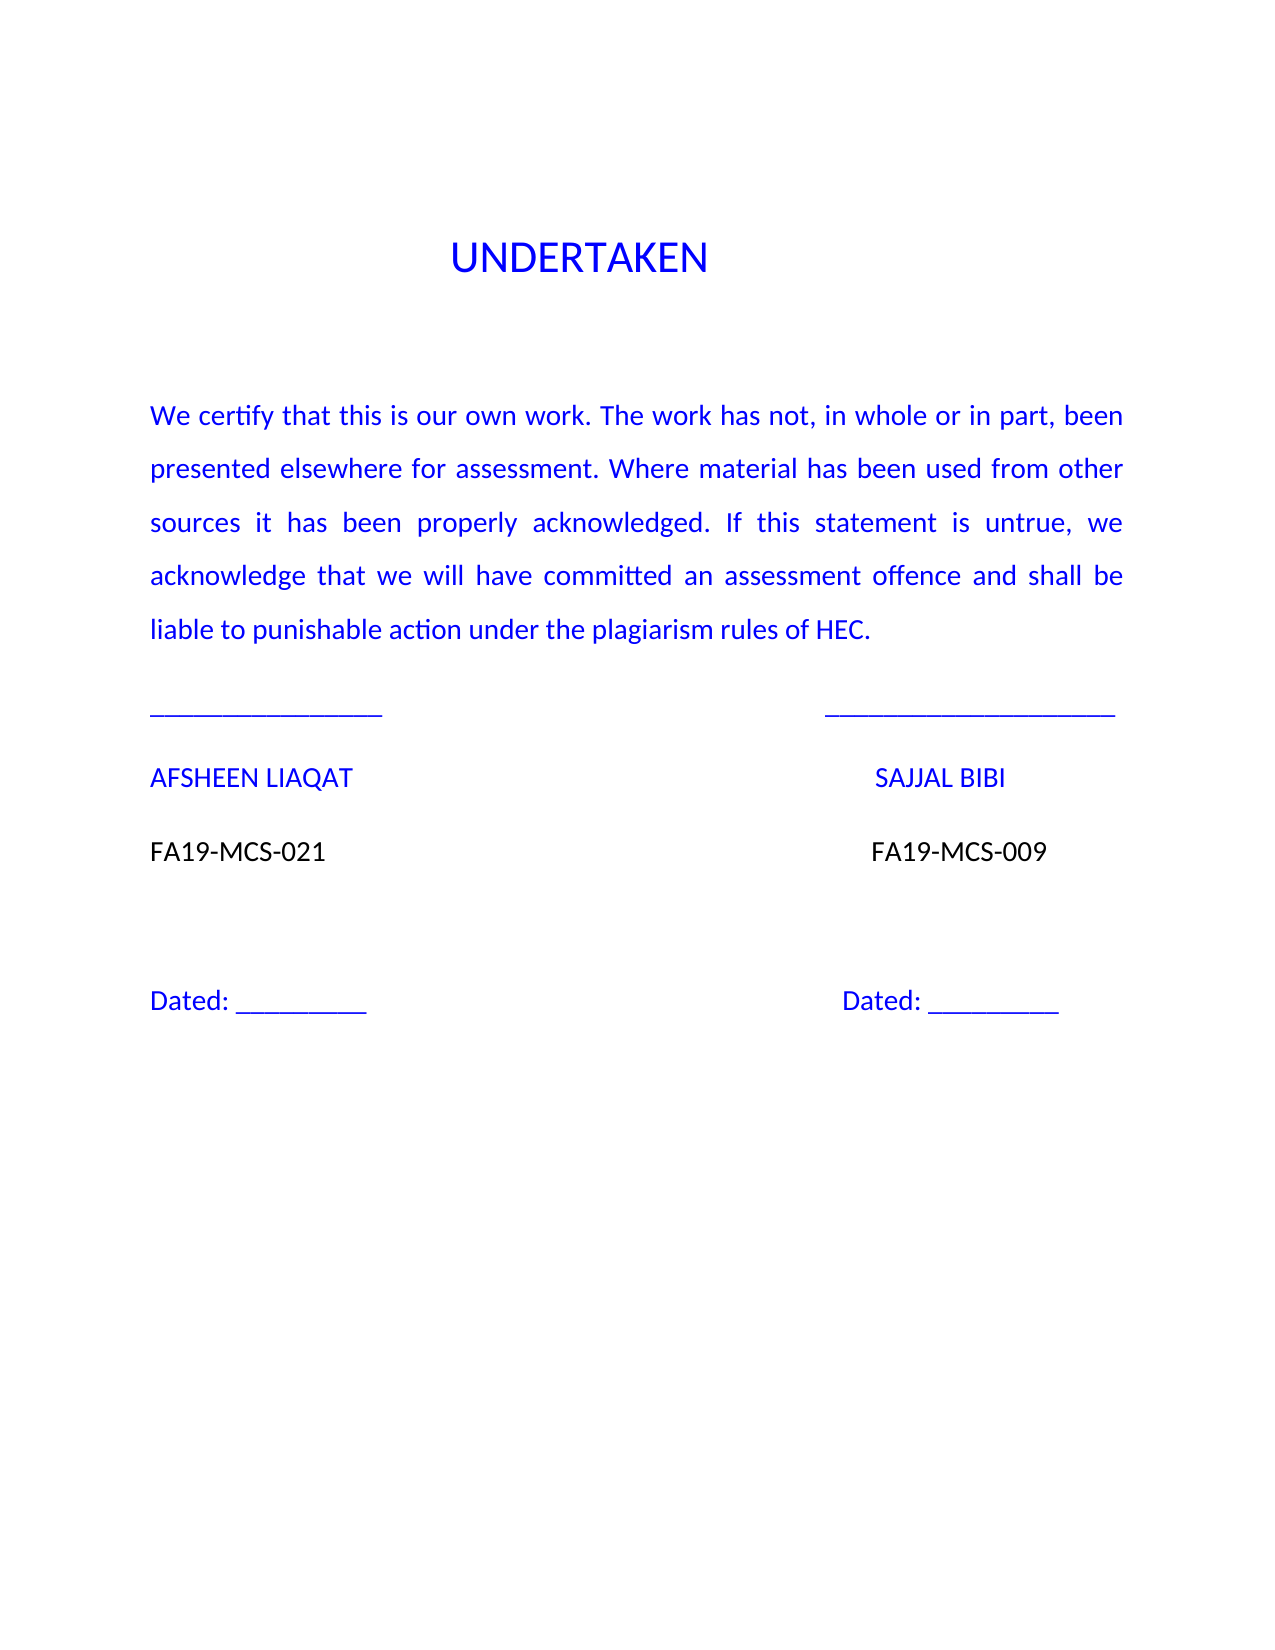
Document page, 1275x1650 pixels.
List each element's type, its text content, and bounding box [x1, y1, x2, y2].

text FA19-MCS-021 FA19-MCS-009 [150, 833, 1125, 869]
text AFSHEEN LIAQAT SAJJAL BIBI [150, 759, 1125, 795]
text We certify that this is our own work. The work has not, in whole or in part, been presented elsewhere for assessment. Where material has been used from other sources it has been properly acknowledged. If this statement is untrue, we acknowledge that we will have committed an assessment offence and shall be liable to punishable action under the plagiarism rules of HEC. [150, 397, 1125, 646]
text UNDERTAKEN [375, 228, 1125, 284]
text ________________ ____________________ [150, 685, 1125, 721]
text Dated: _________ Dated: _________ [150, 982, 1125, 1018]
